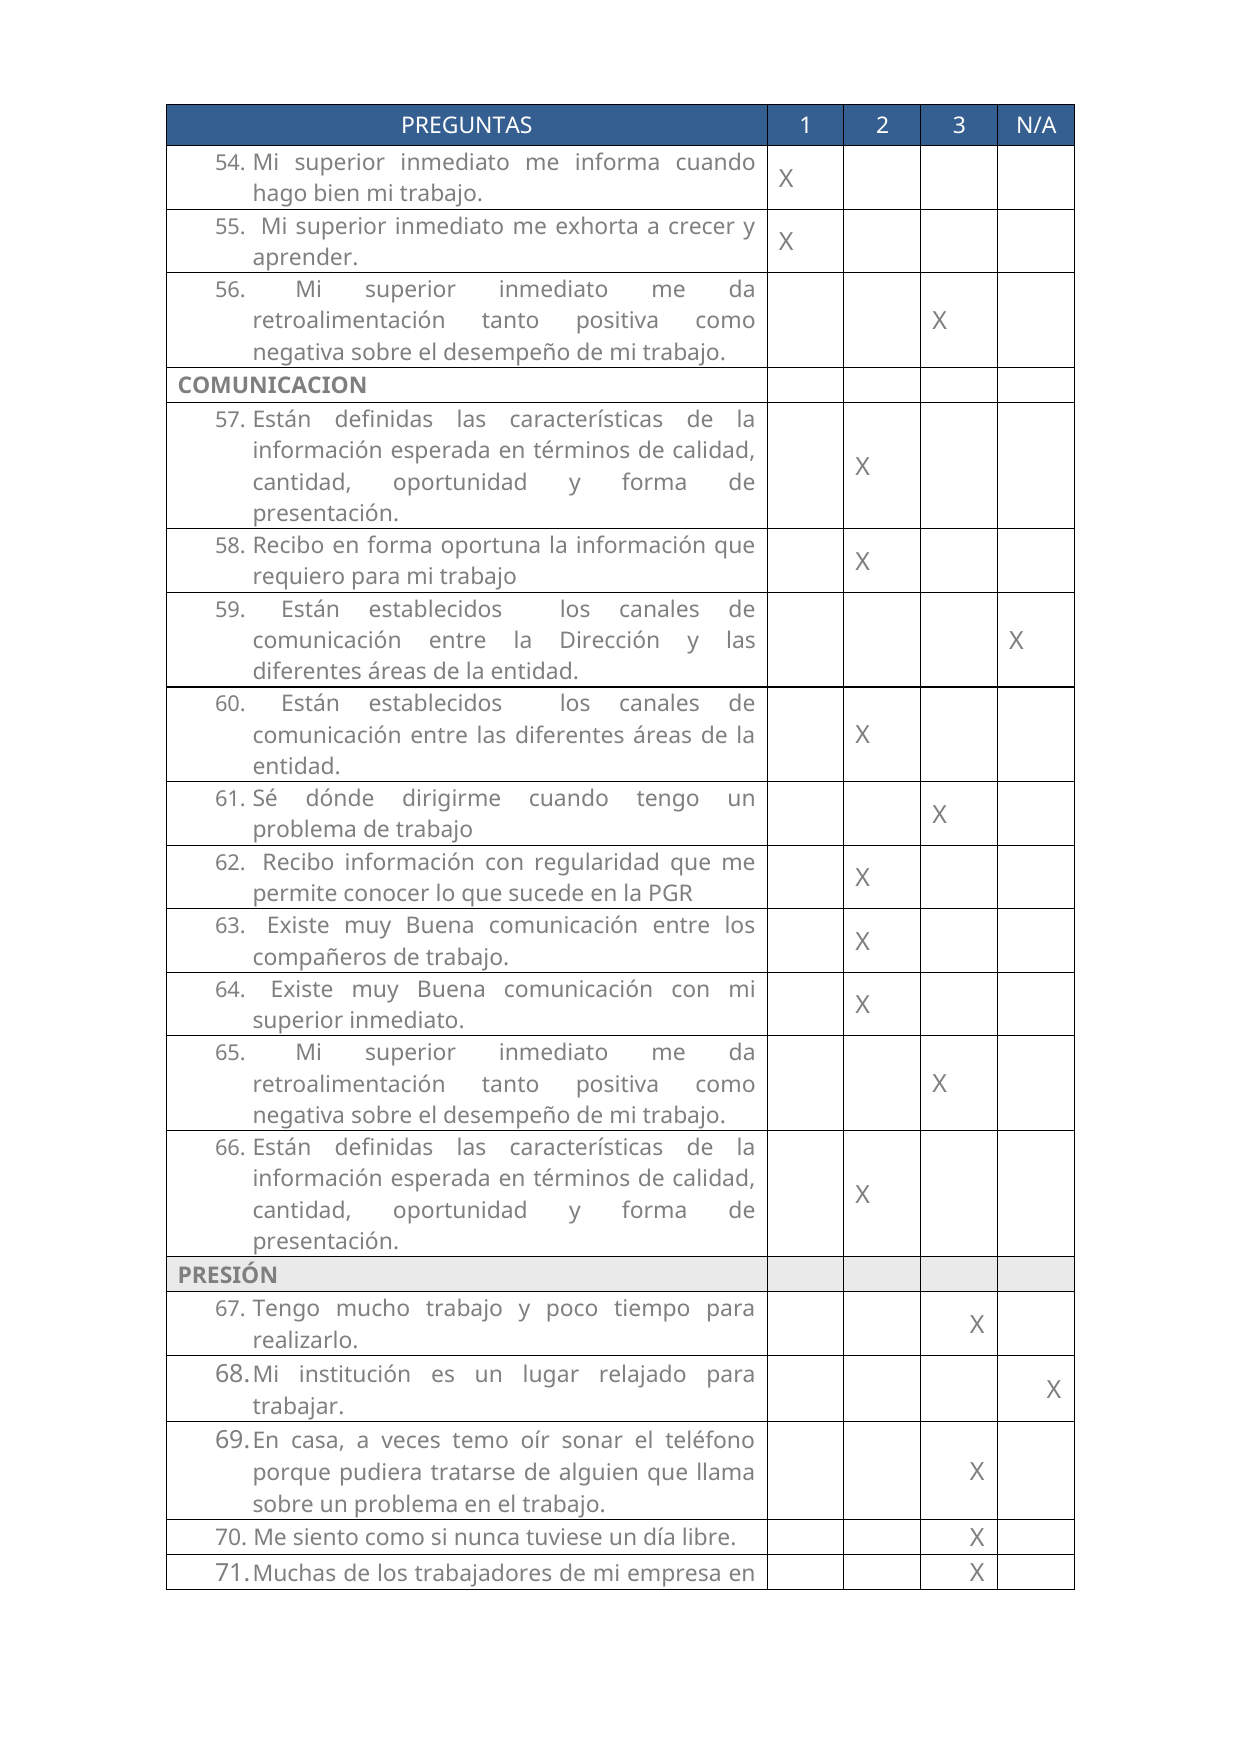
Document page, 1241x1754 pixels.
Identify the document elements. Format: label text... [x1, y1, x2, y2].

table_cell Mi superior inmediato me exhorta a crecer y aprender. [167, 210, 767, 272]
table_cell [921, 403, 997, 528]
table_cell Mi superior inmediato me informa cuando hago bien mi trabajo. [167, 146, 767, 208]
table_cell [844, 1036, 920, 1130]
table_cell [921, 368, 997, 402]
table_cell X [844, 1131, 920, 1256]
table_cell X [768, 146, 843, 208]
table_cell [768, 593, 843, 686]
table_cell [844, 1257, 920, 1291]
table_cell X [998, 593, 1074, 686]
table_cell [998, 146, 1074, 208]
table_cell [768, 368, 843, 402]
table_cell [998, 273, 1074, 367]
table_cell [921, 846, 997, 908]
table_cell 70. Me siento como si nunca tuviese un día libre. [167, 1520, 767, 1554]
table_cell Están definidas las características de la información esperada en términos de calidad, cantidad, oportunidad y forma de presentación. [167, 1131, 767, 1256]
table_cell [844, 1356, 920, 1421]
table_cell [921, 1257, 997, 1291]
table_cell [844, 210, 920, 272]
table_cell X [921, 1036, 997, 1130]
table_cell Mi superior inmediato me da retroalimentación tanto positiva como negativa sobre el desempeño de mi trabajo. [167, 273, 767, 367]
table_cell X [844, 688, 920, 781]
table_cell [998, 1555, 1074, 1589]
table_cell [768, 973, 843, 1035]
table_cell Recibo en forma oportuna la información que requiero para mi trabajo [167, 529, 767, 592]
table_cell En casa, a veces temo oír sonar el teléfono porque pudiera tratarse de alguien que llama sobre un problema en el trabajo. [167, 1422, 767, 1519]
table_cell [768, 1292, 843, 1355]
table_cell [768, 1257, 843, 1291]
table_cell [998, 846, 1074, 908]
table_cell [921, 146, 997, 208]
table_cell [768, 846, 843, 908]
table_cell [844, 273, 920, 367]
table_cell [998, 210, 1074, 272]
table_cell COMUNICACION [167, 368, 767, 402]
table_cell X [921, 782, 997, 845]
table_header 3 [921, 105, 997, 145]
table_cell [844, 368, 920, 402]
table_cell X [844, 529, 920, 592]
table_cell [998, 1292, 1074, 1355]
table_cell [921, 1356, 997, 1421]
table_cell Están establecidos los canales de comunicación entre la Dirección y las diferentes áreas de la entidad. [167, 593, 767, 686]
table_cell [844, 1292, 920, 1355]
table_cell [921, 1131, 997, 1256]
table_cell [921, 973, 997, 1035]
table_cell [921, 909, 997, 972]
table_cell [998, 688, 1074, 781]
table_cell [998, 909, 1074, 972]
table_cell Tengo mucho trabajo y poco tiempo para realizarlo. [167, 1292, 767, 1355]
table_cell [998, 529, 1074, 592]
table_cell X [921, 1555, 997, 1589]
table_cell Sé dónde dirigirme cuando tengo un problema de trabajo [167, 782, 767, 845]
table_cell [768, 1036, 843, 1130]
table_cell Mi superior inmediato me da retroalimentación tanto positiva como negativa sobre el desempeño de mi trabajo. [167, 1036, 767, 1130]
table_cell [768, 529, 843, 592]
table_cell X [768, 210, 843, 272]
table_cell [998, 782, 1074, 845]
table_cell [998, 403, 1074, 528]
table_cell Mi institución es un lugar relajado para trabajar. [167, 1356, 767, 1421]
table_cell X [844, 973, 920, 1035]
table_cell [844, 146, 920, 208]
table_cell [768, 1356, 843, 1421]
table_header 2 [844, 105, 920, 145]
table_cell [998, 973, 1074, 1035]
table_cell X [921, 273, 997, 367]
table_cell X [921, 1422, 997, 1519]
table_cell [921, 210, 997, 272]
table_cell X [921, 1520, 997, 1554]
table_cell [921, 688, 997, 781]
table_cell Están definidas las características de la información esperada en términos de calidad, cantidad, oportunidad y forma de presentación. [167, 403, 767, 528]
table_cell [998, 1422, 1074, 1519]
table_cell [998, 1131, 1074, 1256]
table_cell [844, 593, 920, 686]
table_cell [998, 1036, 1074, 1130]
table_header PREGUNTAS [167, 105, 767, 145]
table_cell [921, 593, 997, 686]
table_cell [768, 1555, 843, 1589]
table_cell [768, 403, 843, 528]
table_cell [768, 273, 843, 367]
table_cell Recibo información con regularidad que me permite conocer lo que sucede en la PGR [167, 846, 767, 908]
table_cell [844, 782, 920, 845]
table_cell [768, 1520, 843, 1554]
table_cell [768, 1422, 843, 1519]
table_cell [768, 688, 843, 781]
table_cell [844, 1422, 920, 1519]
table_cell [998, 1520, 1074, 1554]
table_cell X [844, 846, 920, 908]
table_cell [844, 1555, 920, 1589]
table_cell X [844, 403, 920, 528]
table_header N/A [998, 105, 1074, 145]
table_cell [167, 1555, 767, 1589]
table_cell [844, 1520, 920, 1554]
table_cell [921, 529, 997, 592]
table_cell [998, 368, 1074, 402]
table_cell PRESIÓN [167, 1257, 767, 1291]
table_cell [768, 1131, 843, 1256]
table_cell X [844, 909, 920, 972]
table_cell Están establecidos los canales de comunicación entre las diferentes áreas de la entidad. [167, 688, 767, 781]
table_cell Existe muy Buena comunicación con mi superior inmediato. [167, 973, 767, 1035]
table_cell X [998, 1356, 1074, 1421]
table_header 1 [768, 105, 843, 145]
table_cell Existe muy Buena comunicación entre los compañeros de trabajo. [167, 909, 767, 972]
table_cell [768, 909, 843, 972]
table_cell [768, 782, 843, 845]
table_cell X [921, 1292, 997, 1355]
table_cell [998, 1257, 1074, 1291]
